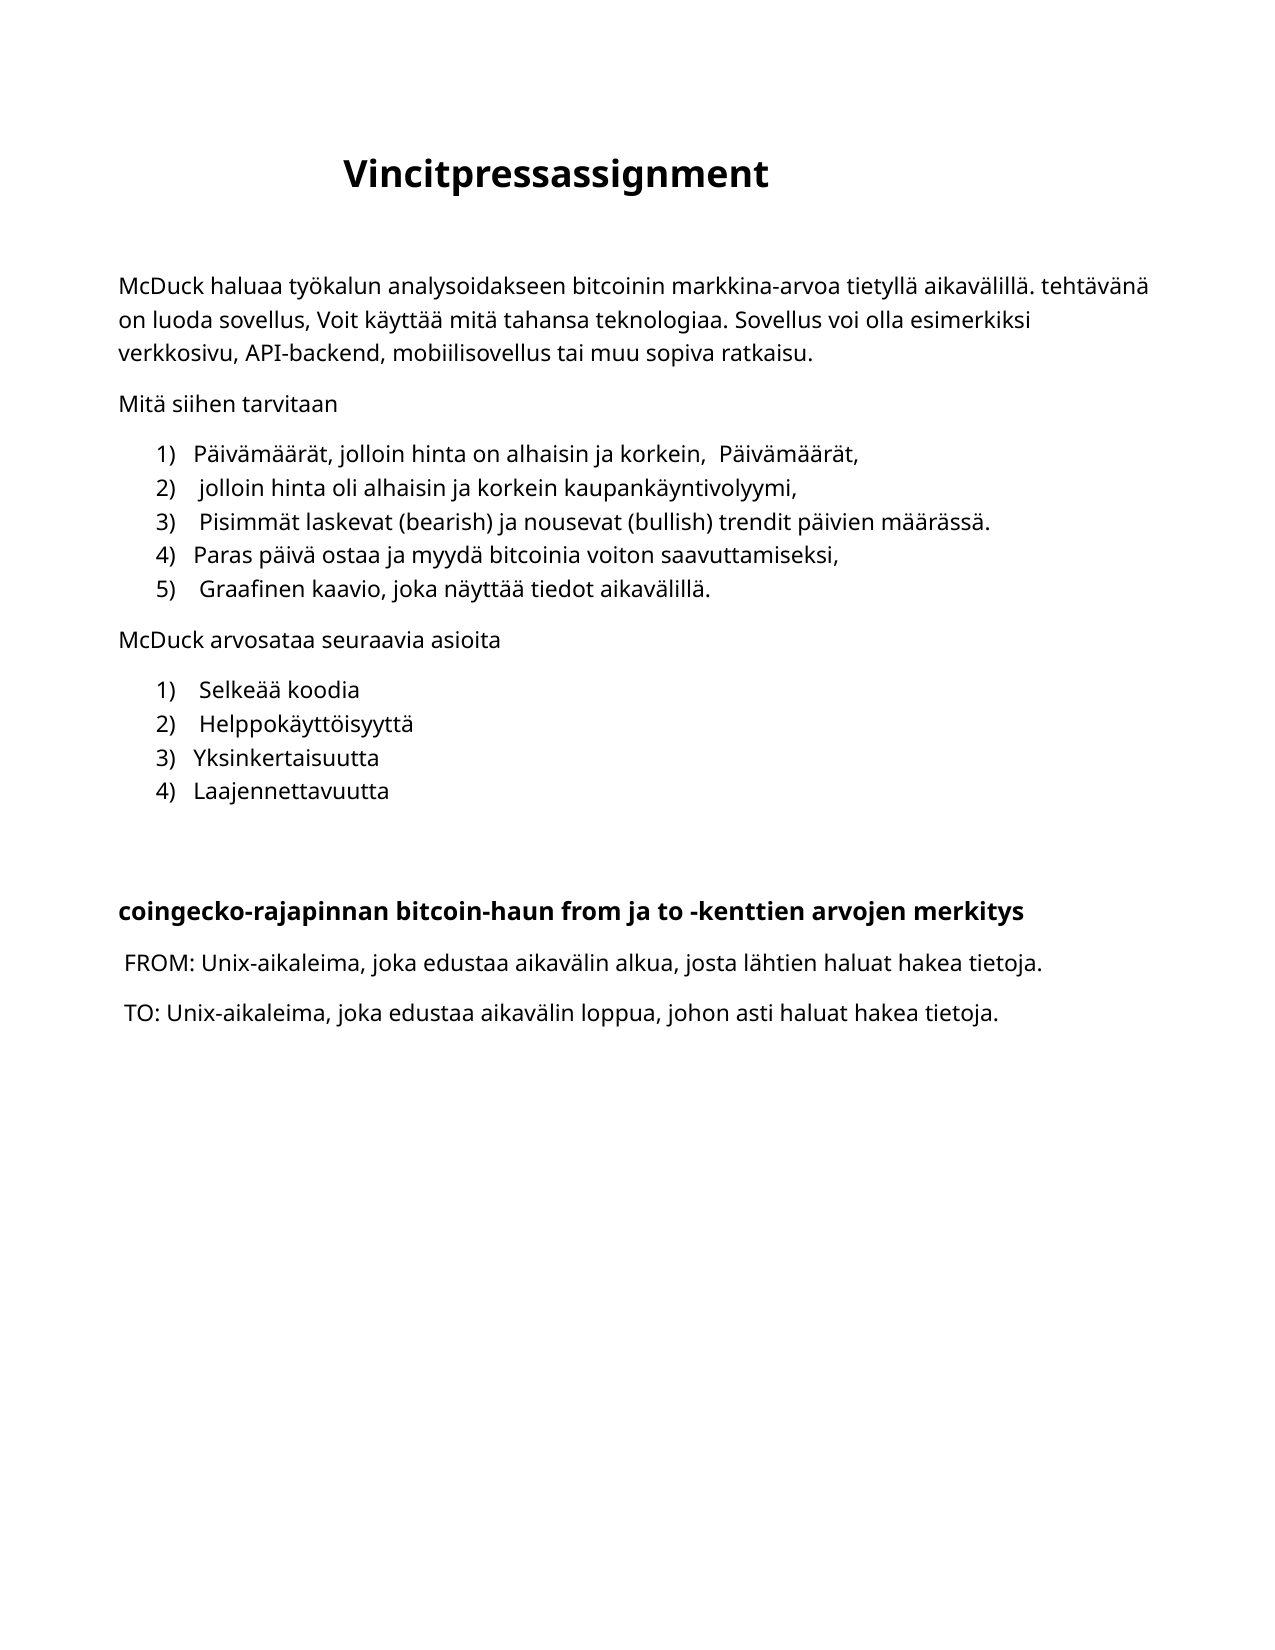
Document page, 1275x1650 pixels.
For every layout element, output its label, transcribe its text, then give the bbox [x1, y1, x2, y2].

text Vincitpressassignment [268, 148, 1157, 199]
list Pisimmät laskevat (bearish) ja nousevat (bullish) trendit päivien määrässä. [156, 506, 1157, 537]
text coingecko-rajapinnan bitcoin-haun from ja to -kenttien arvojen merkitys [118, 893, 1157, 927]
text McDuck arvosataa seuraavia asioita [118, 623, 1157, 655]
text Mitä siihen tarvitaan [118, 388, 1157, 419]
list Paras päivä ostaa ja myydä bitcoinia voiton saavuttamiseksi, [156, 539, 1157, 571]
text FROM: Unix-aikaleima, joka edustaa aikavälin alkua, josta lähtien haluat hakea tietoja. [118, 947, 1157, 978]
list Laajennettavuutta [156, 775, 1157, 806]
list Selkeää koodia [156, 674, 1157, 705]
text McDuck haluaa työkalun analysoidakseen bitcoinin markkina-arvoa tietyllä aikavälillä. tehtävänä on luoda sovellus, Voit käyttää mitä tahansa teknologiaa. Sovellus voi olla esimerkiksi verkkosivu, API-backend, mobiilisovellus tai muu sopiva ratkaisu. [118, 270, 1157, 368]
list Graafinen kaavio, joka näyttää tiedot aikavälillä. [156, 573, 1157, 604]
list Helppokäyttöisyyttä [156, 708, 1157, 739]
list jolloin hinta oli alhaisin ja korkein kaupankäyntivolyymi, [156, 472, 1157, 503]
list Yksinkertaisuutta [156, 741, 1157, 773]
text TO: Unix-aikaleima, joka edustaa aikavälin loppua, johon asti haluat hakea tietoja. [118, 997, 1157, 1028]
list Päivämäärät, jolloin hinta on alhaisin ja korkein, Päivämäärät, [156, 438, 1157, 469]
